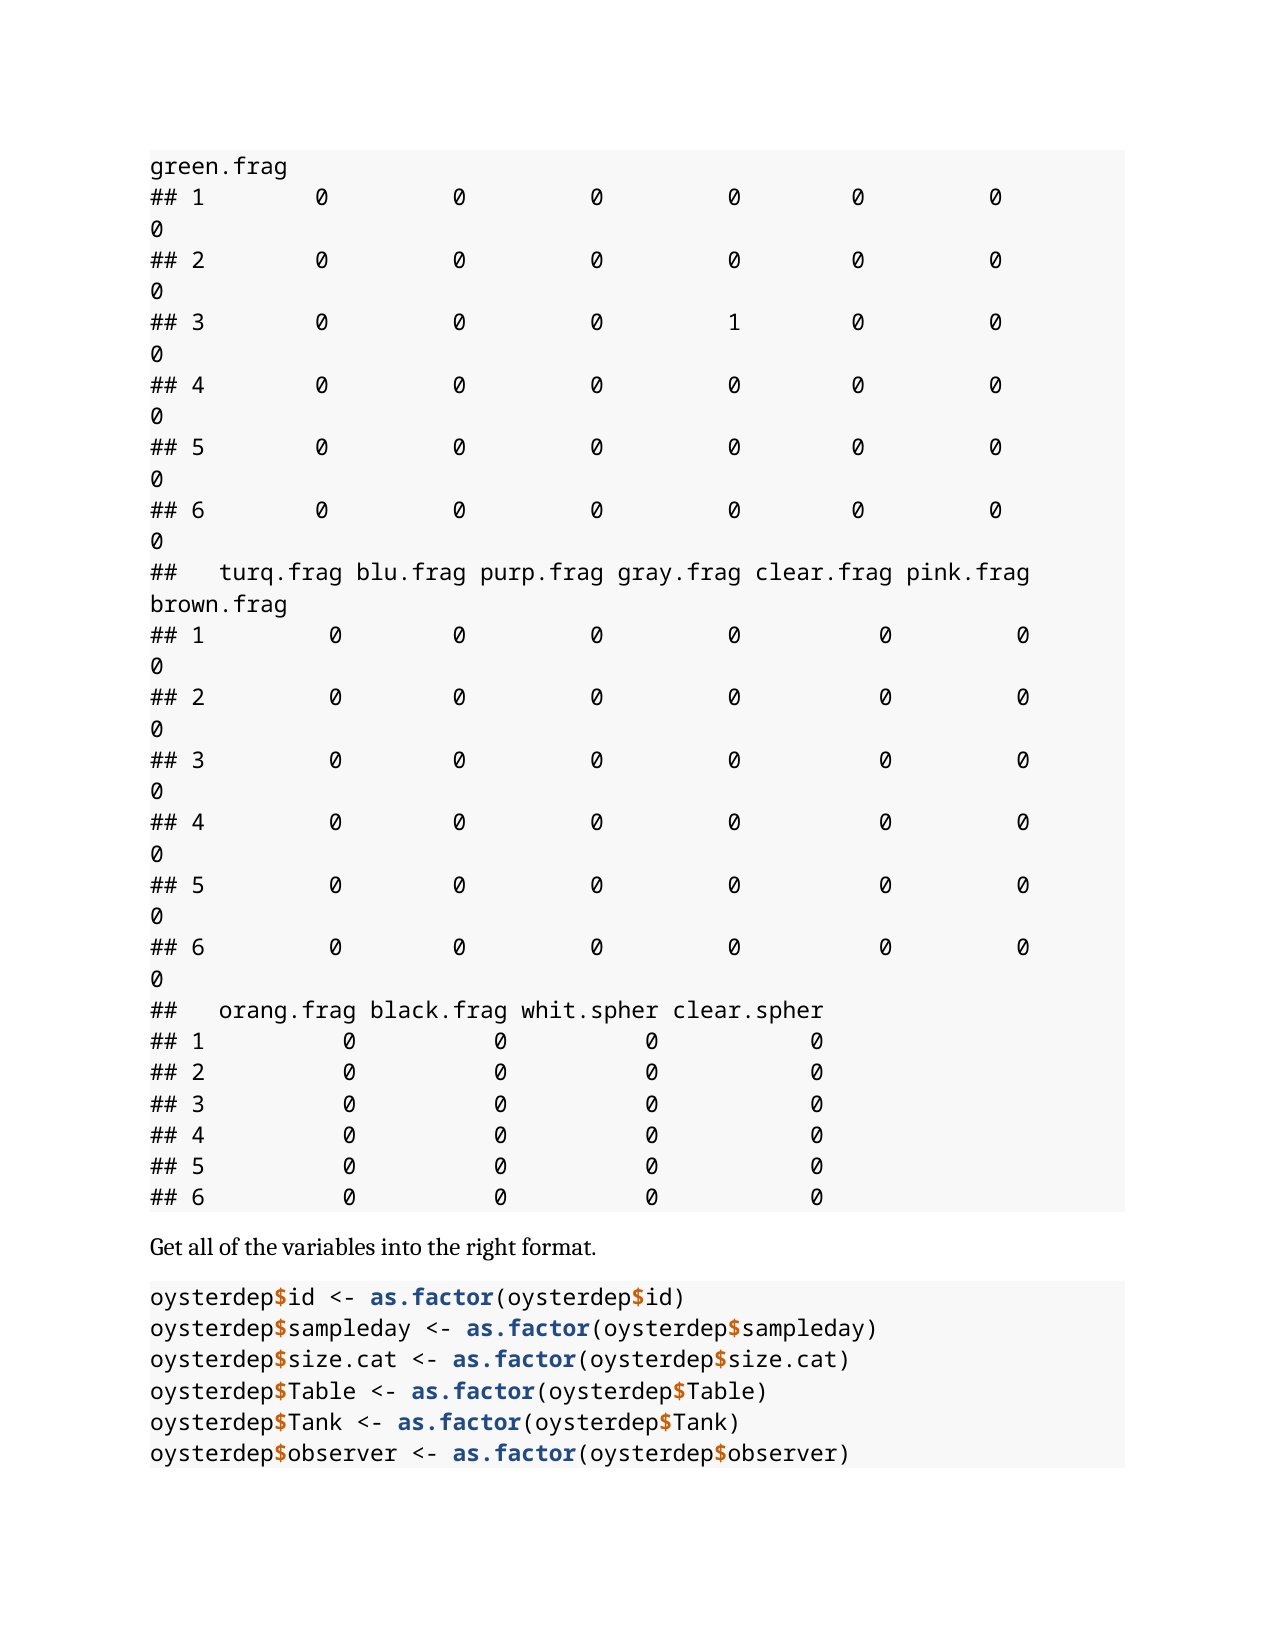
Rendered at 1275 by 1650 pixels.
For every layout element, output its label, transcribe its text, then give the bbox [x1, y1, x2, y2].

text oysterdep$id <- as.factor(oysterdep$id) oysterdep$sampleday <- as.factor(oysterdep$sampleday) oysterdep$size.cat <- as.factor(oysterdep$size.cat) oysterdep$Table <- as.factor(oysterdep$Table) oysterdep$Tank <- as.factor(oysterdep$Tank) oysterdep$observer <- as.factor(oysterdep$observer) [150, 1281, 1125, 1468]
text Get all of the variables into the right format. [150, 1233, 1125, 1262]
